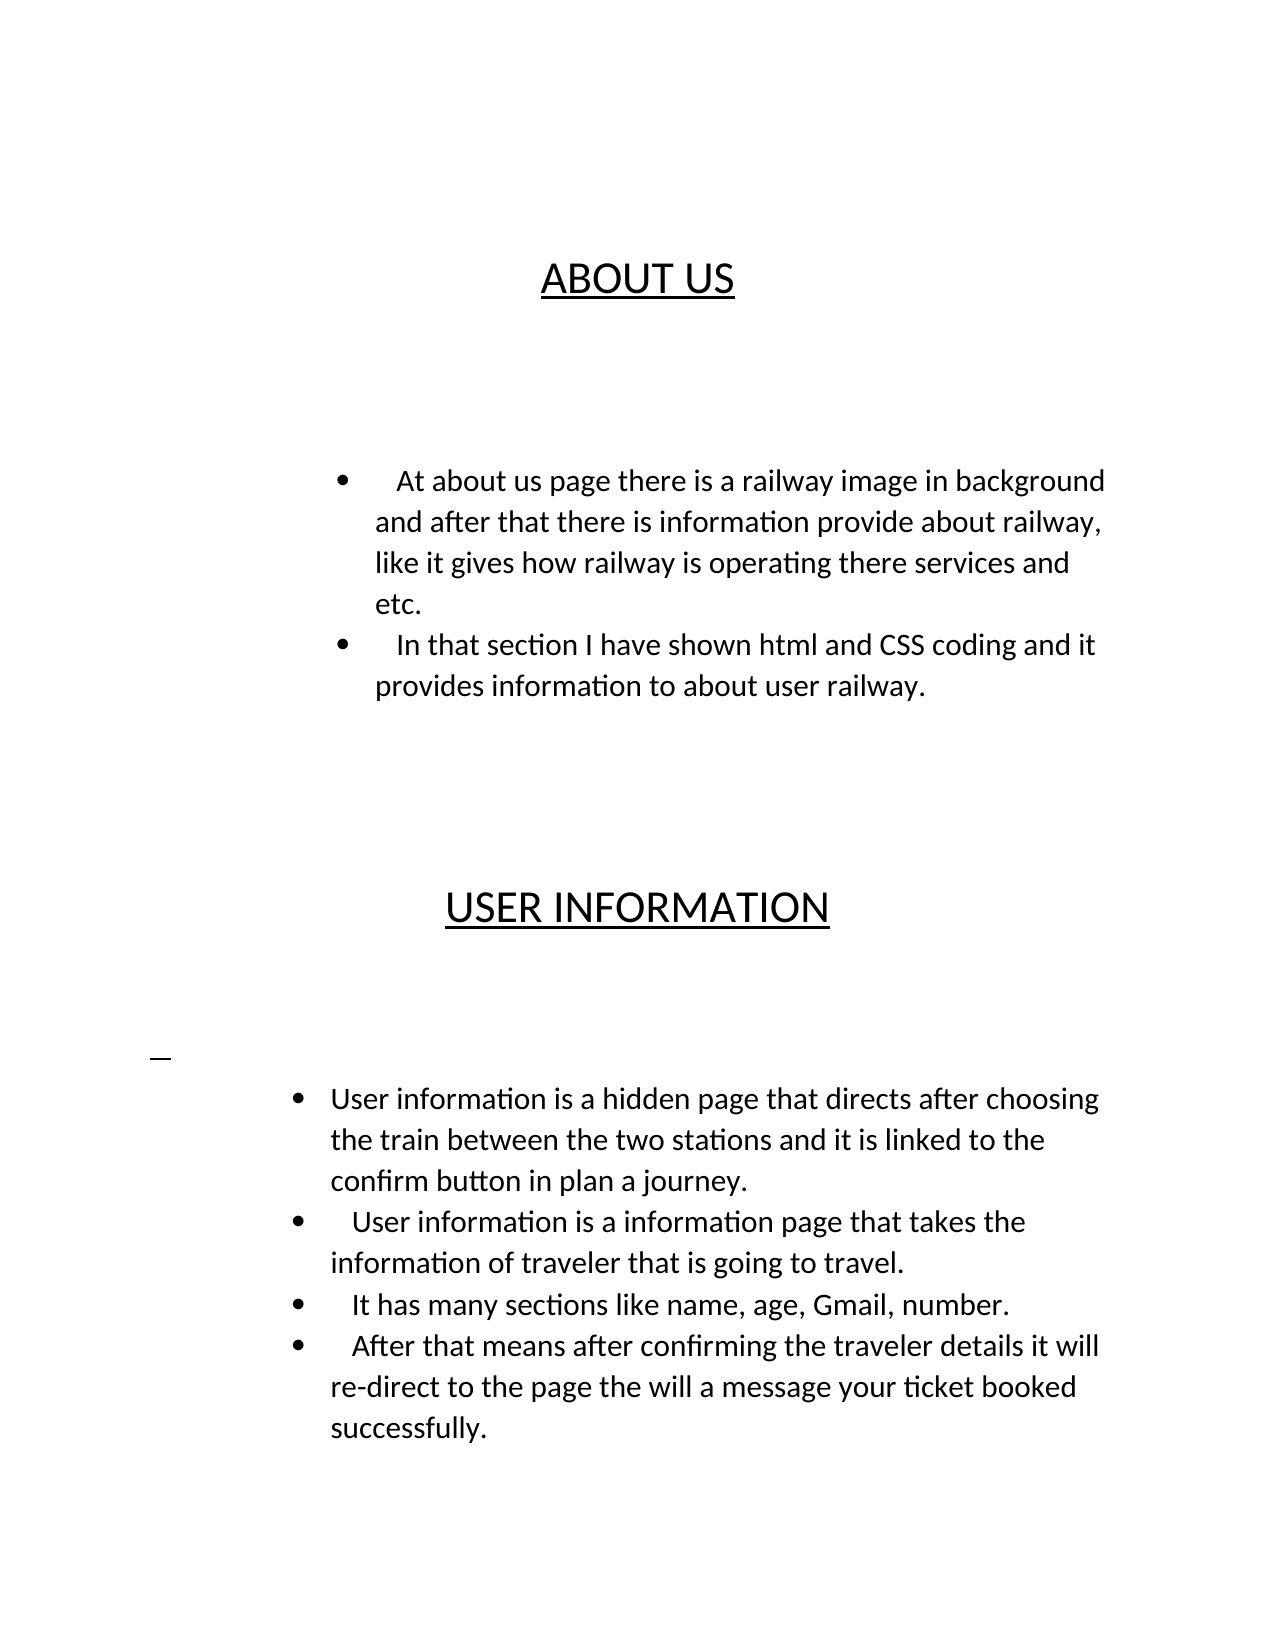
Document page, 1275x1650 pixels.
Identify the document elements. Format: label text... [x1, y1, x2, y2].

list At about us page there is a railway image in background and after that there is information provide about railway, like it gives how railway is operating there services and etc. [337, 461, 1125, 622]
text USER INFORMATION [150, 878, 1125, 934]
list In that section I have shown html and CSS coding and it provides information to about user railway. [337, 625, 1125, 704]
list User information is a information page that takes the information of traveler that is going to travel. [293, 1202, 1125, 1282]
list It has many sections like name, age, Gmail, number. [293, 1285, 1125, 1323]
list User information is a hidden page that directs after choosing the train between the two stations and it is linked to the confirm button in plan a journey. [293, 1079, 1125, 1199]
list After that means after confirming the traveler details it will re-direct to the page the will a message your ticket booked successfully. [293, 1326, 1125, 1446]
text ABOUT US [150, 249, 1125, 305]
